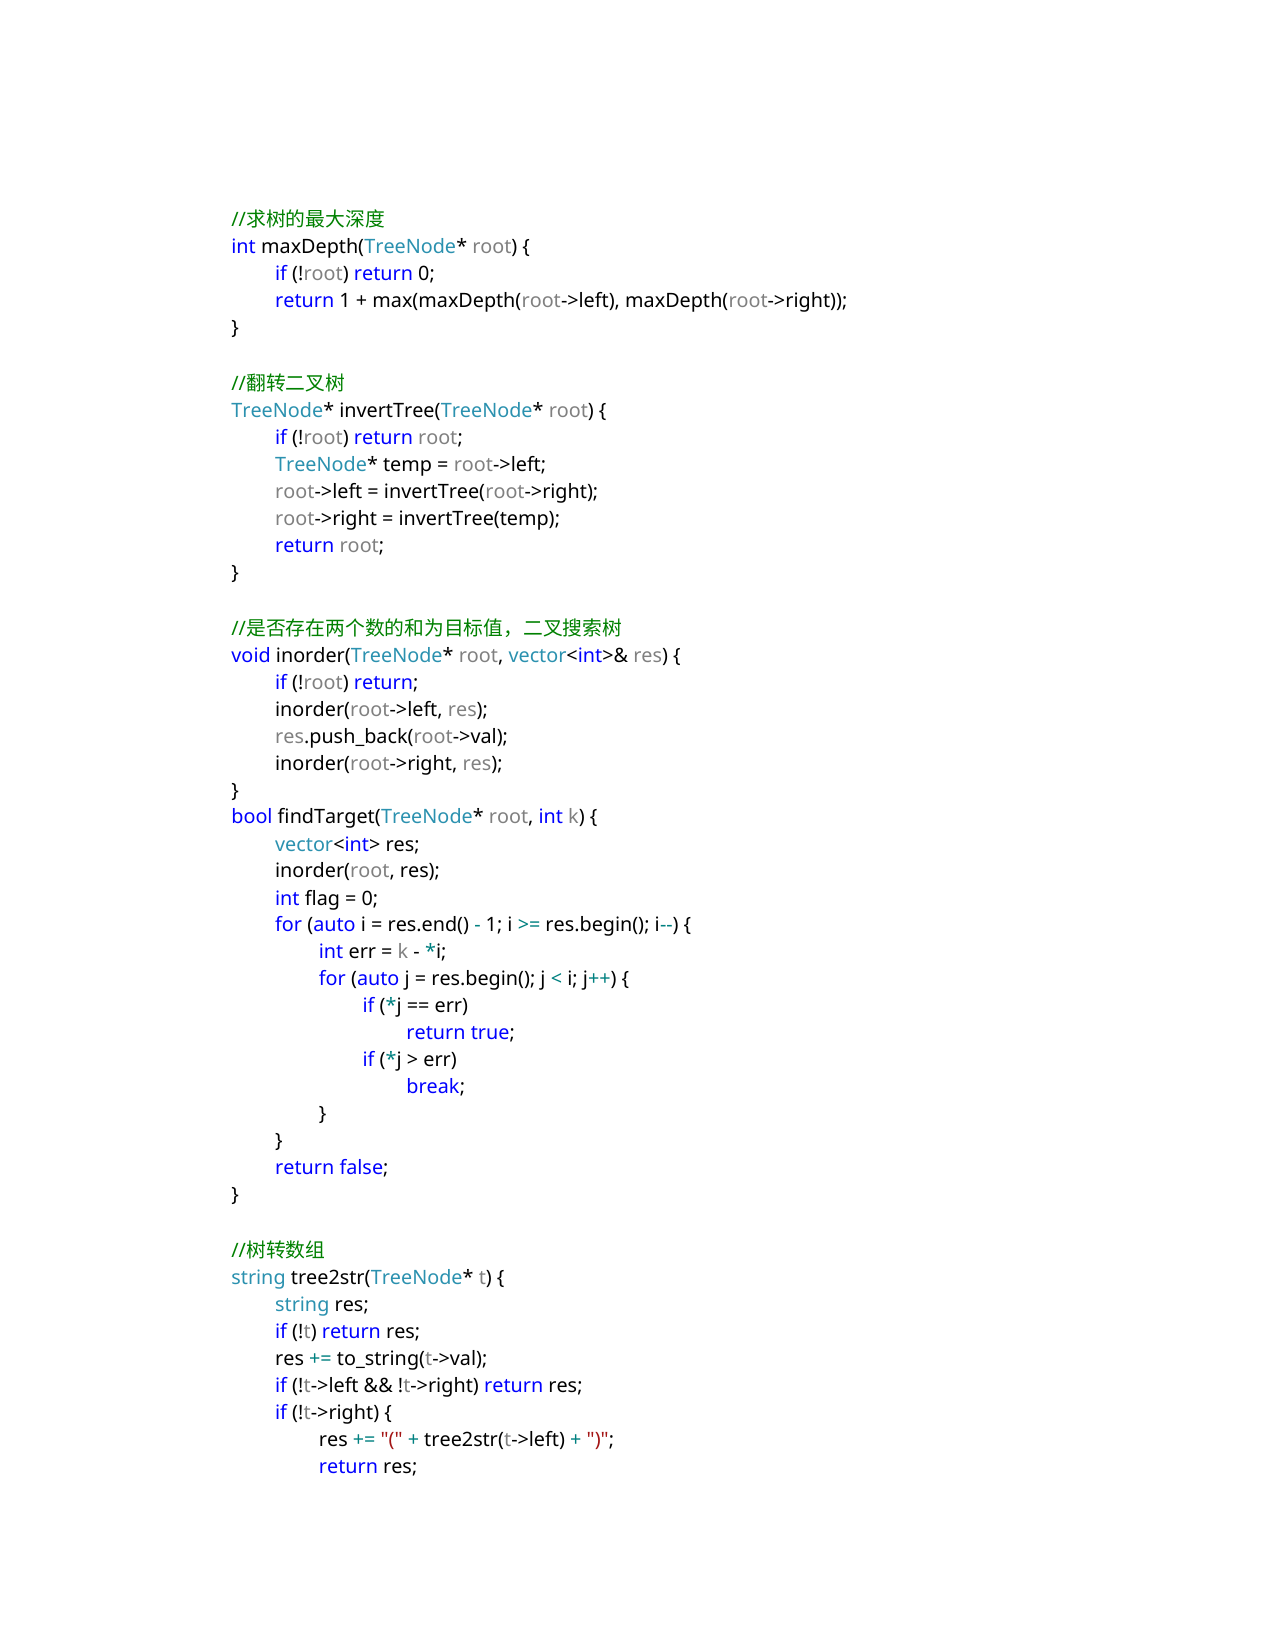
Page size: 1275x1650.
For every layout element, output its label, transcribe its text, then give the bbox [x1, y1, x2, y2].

text TreeNode* invertTree(TreeNode* root) { [187, 396, 1087, 423]
text if (!root) return 0; [187, 260, 1087, 287]
text if (!root) return root; [187, 423, 1087, 450]
text if (!t) return res; [187, 1317, 1087, 1344]
text TreeNode* temp = root->left; [187, 450, 1087, 477]
text for (auto i = res.end() - 1; i >= res.begin(); i--) { [187, 911, 1087, 938]
text for (auto j = res.begin(); j < i; j++) { [187, 965, 1087, 992]
text int flag = 0; [187, 884, 1087, 911]
text } [187, 776, 1087, 803]
text int err = k - *i; [187, 938, 1087, 965]
text bool findTarget(TreeNode* root, int k) { [187, 803, 1087, 830]
text if (!t->right) { [187, 1398, 1087, 1425]
text inorder(root->left, res); [187, 695, 1087, 722]
text } [187, 1181, 1087, 1207]
text //树转数组 [187, 1234, 1087, 1263]
text return res; [187, 1452, 1087, 1479]
text //求树的最大深度 [187, 204, 1087, 233]
text res += "(" + tree2str(t->left) + ")"; [187, 1425, 1087, 1452]
text inorder(root->right, res); [187, 749, 1087, 776]
text return false; [187, 1153, 1087, 1181]
text inorder(root, res); [187, 857, 1087, 884]
text if (!t->left && !t->right) return res; [187, 1371, 1087, 1398]
text string tree2str(TreeNode* t) { [187, 1263, 1087, 1290]
text void inorder(TreeNode* root, vector<int>& res) { [187, 641, 1087, 668]
text string res; [187, 1290, 1087, 1317]
text if (*j > err) [187, 1046, 1087, 1073]
text } [187, 1127, 1087, 1153]
text int maxDepth(TreeNode* root) { [187, 233, 1087, 260]
text res.push_back(root->val); [187, 722, 1087, 749]
text //翻转二叉树 [187, 368, 1087, 396]
text vector<int> res; [187, 830, 1087, 857]
text } [187, 314, 1087, 341]
text } [187, 1099, 1087, 1127]
text if (*j == err) [187, 992, 1087, 1019]
text return root; [187, 531, 1087, 558]
text root->left = invertTree(root->right); [187, 477, 1087, 504]
text //是否存在两个数的和为目标值，二叉搜索树 [187, 612, 1087, 641]
text } [187, 558, 1087, 585]
text if (!root) return; [187, 668, 1087, 695]
text root->right = invertTree(temp); [187, 504, 1087, 531]
text return 1 + max(maxDepth(root->left), maxDepth(root->right)); [187, 287, 1087, 314]
text return true; [187, 1019, 1087, 1046]
text break; [187, 1073, 1087, 1099]
text res += to_string(t->val); [187, 1344, 1087, 1371]
